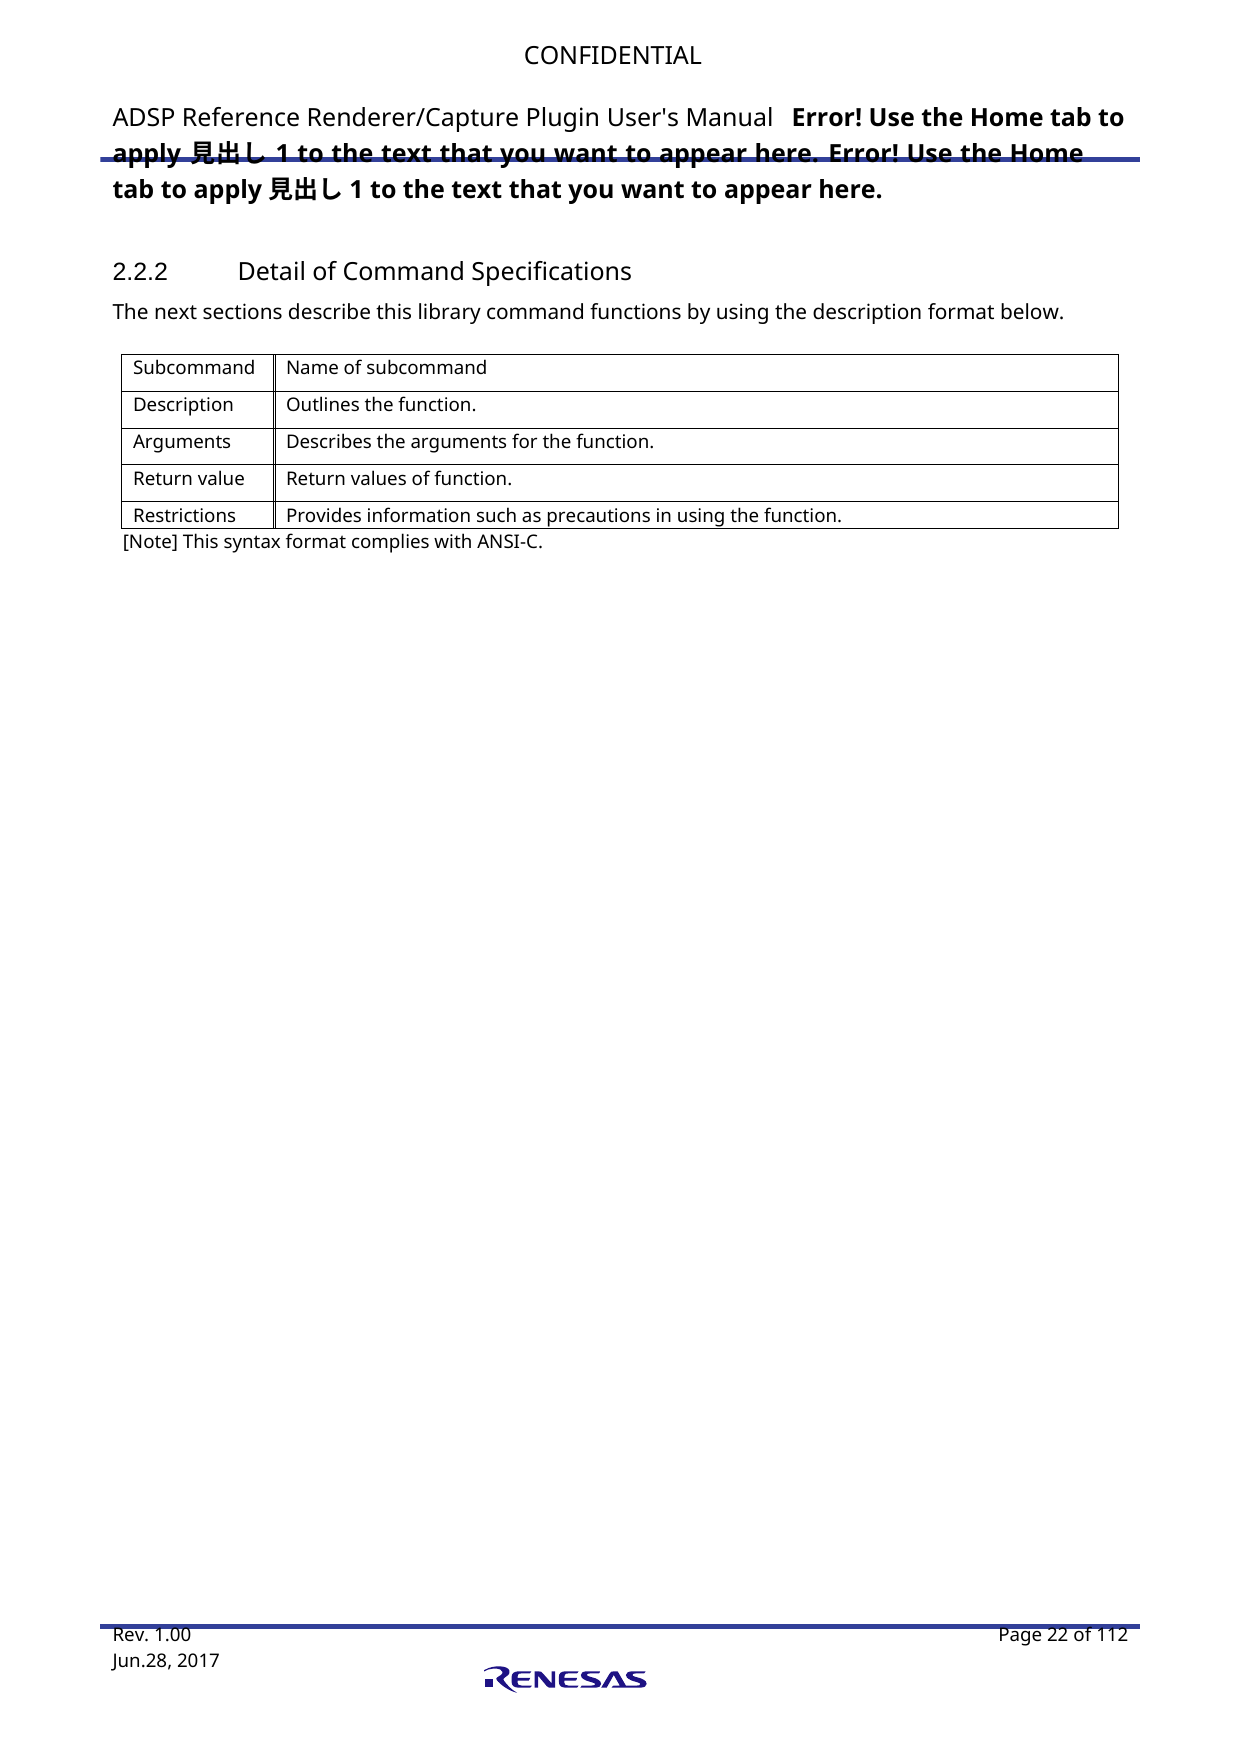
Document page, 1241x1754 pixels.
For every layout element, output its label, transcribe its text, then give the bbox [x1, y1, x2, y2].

table_cell Outlines the function. [276, 392, 1118, 427]
table_cell Restrictions [122, 502, 273, 528]
table_cell Return value [122, 465, 273, 501]
table_header Name of subcommand [276, 355, 1118, 391]
table_header Subcommand [122, 355, 273, 391]
table_cell Provides information such as precautions in using the function. [276, 502, 1118, 528]
text [Note] This syntax format complies with ANSI-C. [123, 529, 1119, 554]
table_cell Return values of function. [276, 465, 1118, 501]
text The next sections describe this library command functions by using the description format below. [112, 297, 1128, 325]
table_cell Description [122, 392, 273, 427]
subtitle Detail of Command Specifications [112, 255, 1107, 286]
table_cell Describes the arguments for the function. [276, 429, 1118, 464]
table_cell Arguments [122, 429, 273, 464]
